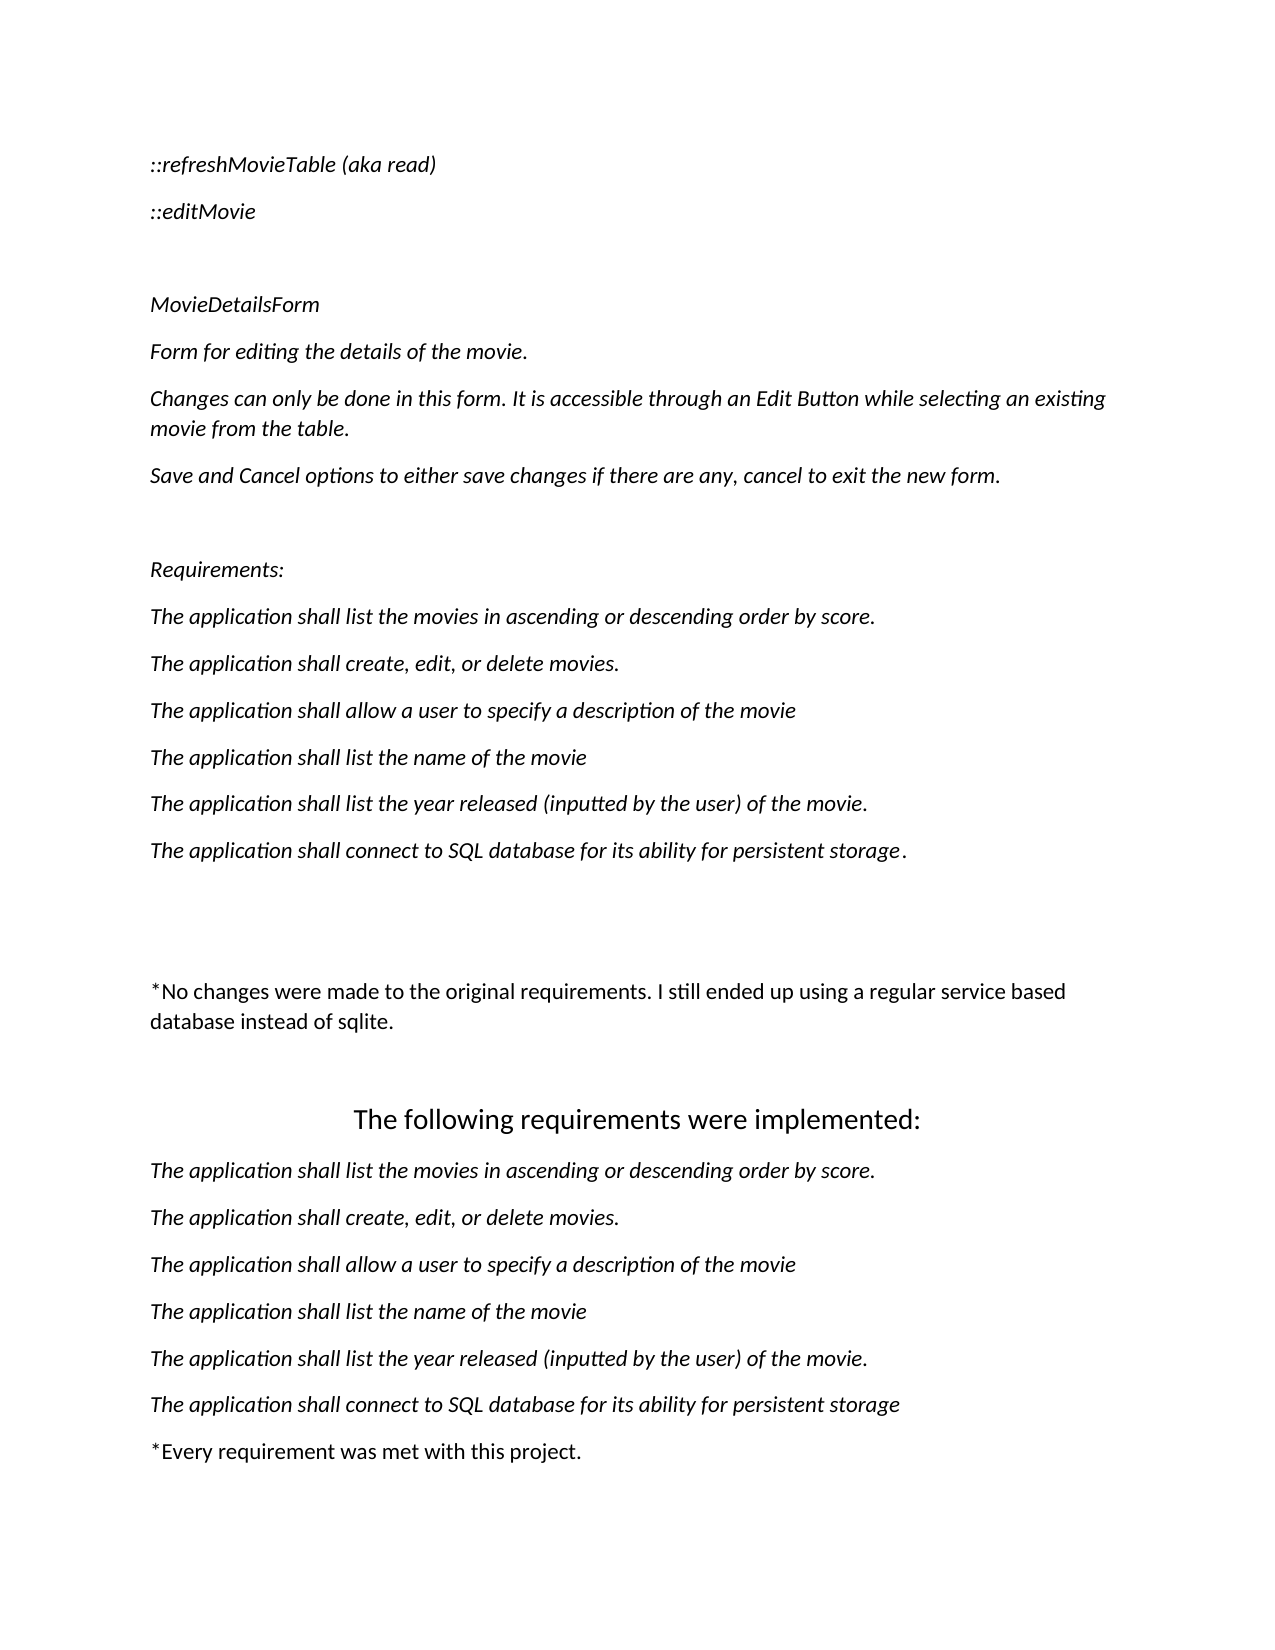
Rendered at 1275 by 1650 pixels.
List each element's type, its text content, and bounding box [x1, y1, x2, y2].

text MovieDetailsForm [150, 291, 1125, 319]
text The application shall list the year released (inputted by the user) of the movie. [150, 1344, 1125, 1372]
text The application shall connect to SQL database for its ability for persistent storage [150, 1391, 1125, 1418]
text The application shall create, edit, or delete movies. [150, 1203, 1125, 1231]
text The application shall allow a user to specify a description of the movie [150, 1250, 1125, 1278]
text The application shall list the movies in ascending or descending order by score. [150, 1156, 1125, 1184]
text Save and Cancel options to either save changes if there are any, cancel to exit the new form. [150, 461, 1125, 489]
text The application shall list the name of the movie [150, 1297, 1125, 1325]
text Changes can only be done in this form. It is accessible through an Edit Button while selecting an existing movie from the table. [150, 384, 1125, 443]
text ::refreshMovieTable (aka read) [150, 150, 1125, 178]
text *Every requirement was met with this project. [150, 1437, 1125, 1465]
text Requirements: [150, 555, 1125, 583]
text ::editMovie [150, 197, 1125, 225]
text The application shall create, edit, or delete movies. [150, 649, 1125, 677]
text The application shall list the movies in ascending or descending order by score. [150, 602, 1125, 630]
text The following requirements were implemented: [150, 1101, 1125, 1137]
text The application shall list the year released (inputted by the user) of the movie. [150, 789, 1125, 818]
text The application shall list the name of the movie [150, 743, 1125, 771]
text The application shall allow a user to specify a description of the movie [150, 696, 1125, 724]
text The application shall connect to SQL database for its ability for persistent storage. [150, 836, 1125, 864]
text Form for editing the details of the movie. [150, 337, 1125, 366]
text *No changes were made to the original requirements. I still ended up using a regular service based database instead of sqlite. [150, 977, 1125, 1035]
